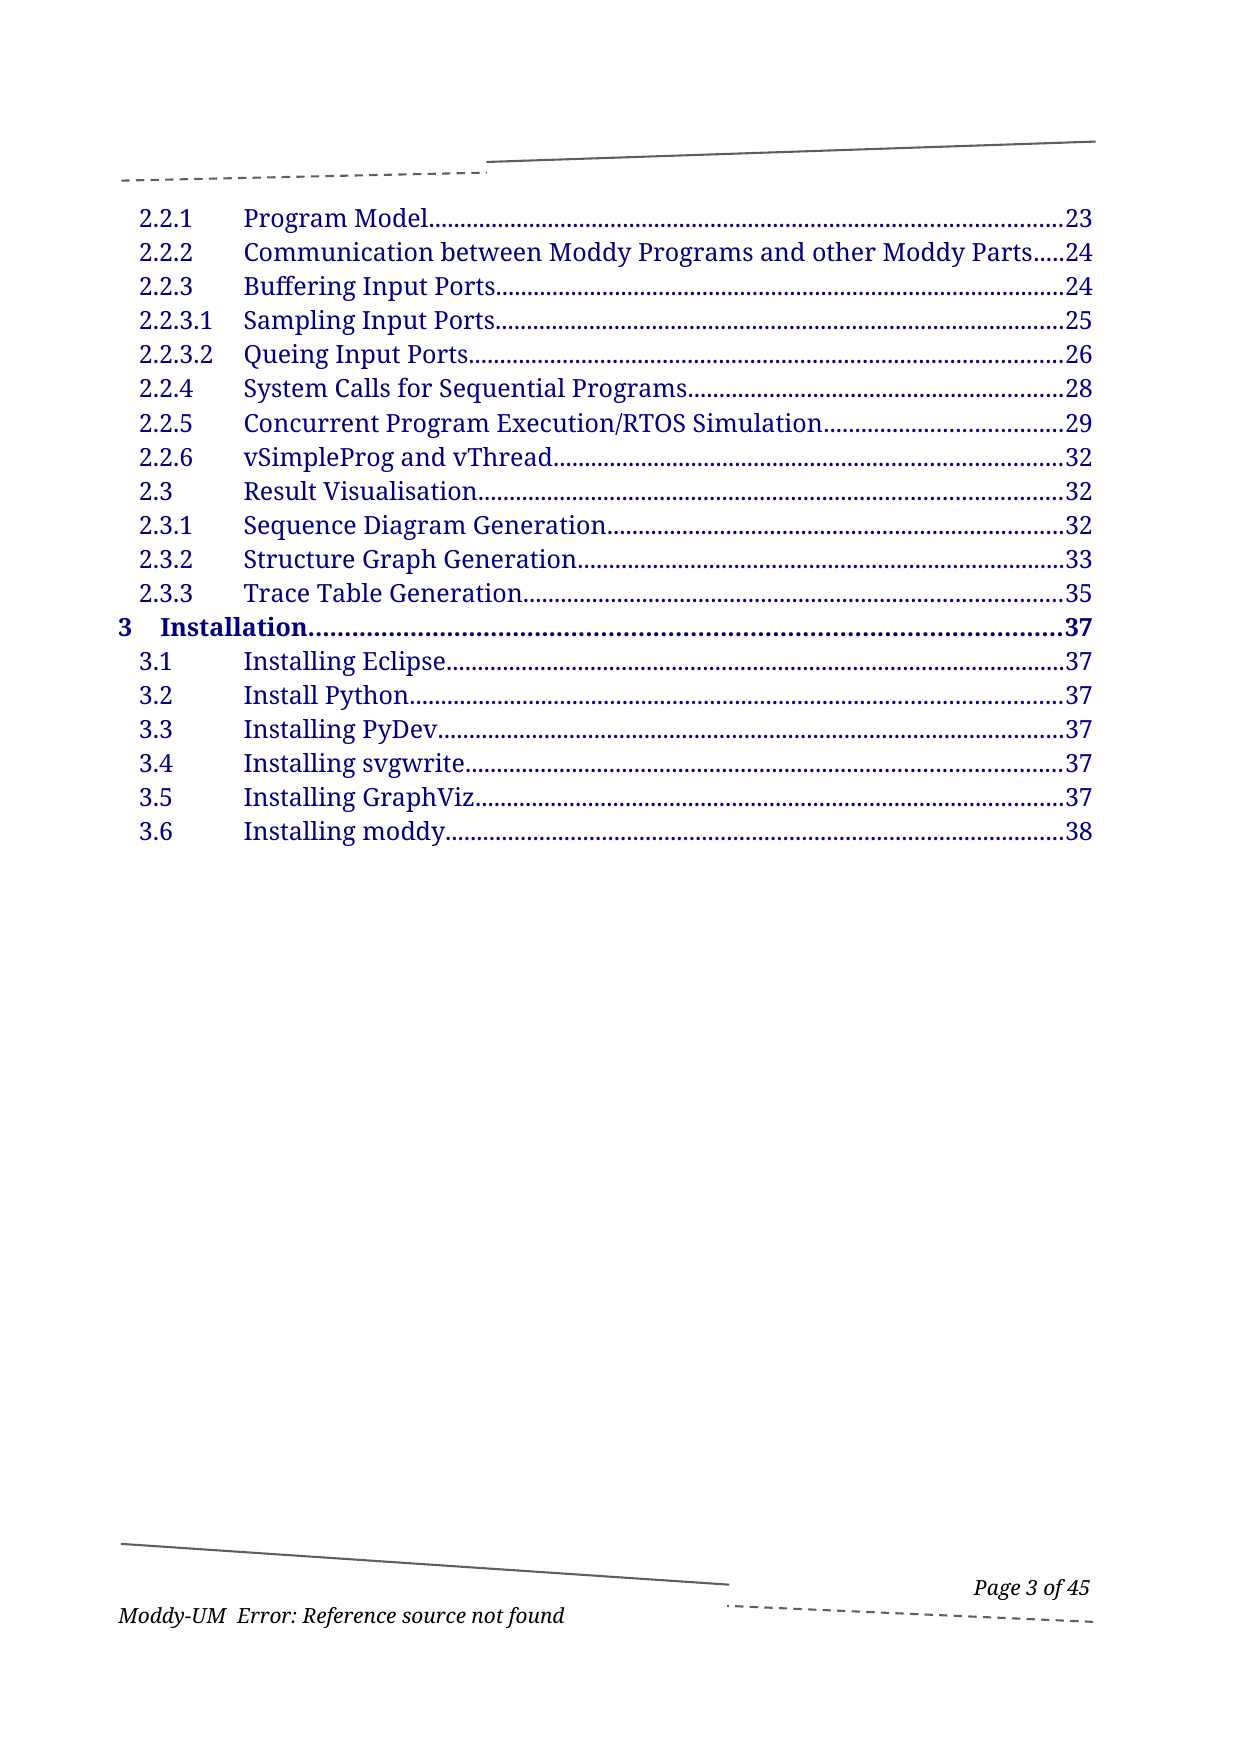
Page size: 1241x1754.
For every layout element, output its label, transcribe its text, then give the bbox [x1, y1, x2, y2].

text 2.2.1 Program Model 23 [139, 201, 1092, 235]
text 2.2.3 Buffering Input Ports 24 [139, 269, 1092, 303]
text 2.3 Result Visualisation 32 [139, 473, 1092, 507]
text 3.1 Installing Eclipse 37 [139, 644, 1092, 678]
text 3.3 Installing PyDev 37 [139, 712, 1092, 746]
text 3.5 Installing GraphViz 37 [139, 780, 1092, 814]
text 3.4 Installing svgwrite 37 [139, 746, 1092, 780]
text 2.3.3 Trace Table Generation 35 [139, 576, 1092, 609]
text 2.3.1 Sequence Diagram Generation 32 [139, 507, 1092, 541]
text 2.2.6 vSimpleProg and vThread 32 [139, 439, 1092, 473]
text 3 Installation 37 [118, 609, 1092, 644]
text 2.2.3.1 Sampling Input Ports 25 [139, 303, 1092, 337]
text 2.3.2 Structure Graph Generation 33 [139, 541, 1092, 576]
text 3.2 Install Python 37 [139, 678, 1092, 712]
text 2.2.4 System Calls for Sequential Programs 28 [139, 371, 1092, 405]
text 2.2.3.2 Queing Input Ports 26 [139, 337, 1092, 371]
text 3.6 Installing moddy 38 [139, 814, 1092, 848]
text 2.2.2 Communication between Moddy Programs and other Moddy Parts 24 [139, 235, 1092, 269]
text 2.2.5 Concurrent Program Execution/RTOS Simulation 29 [139, 405, 1092, 439]
